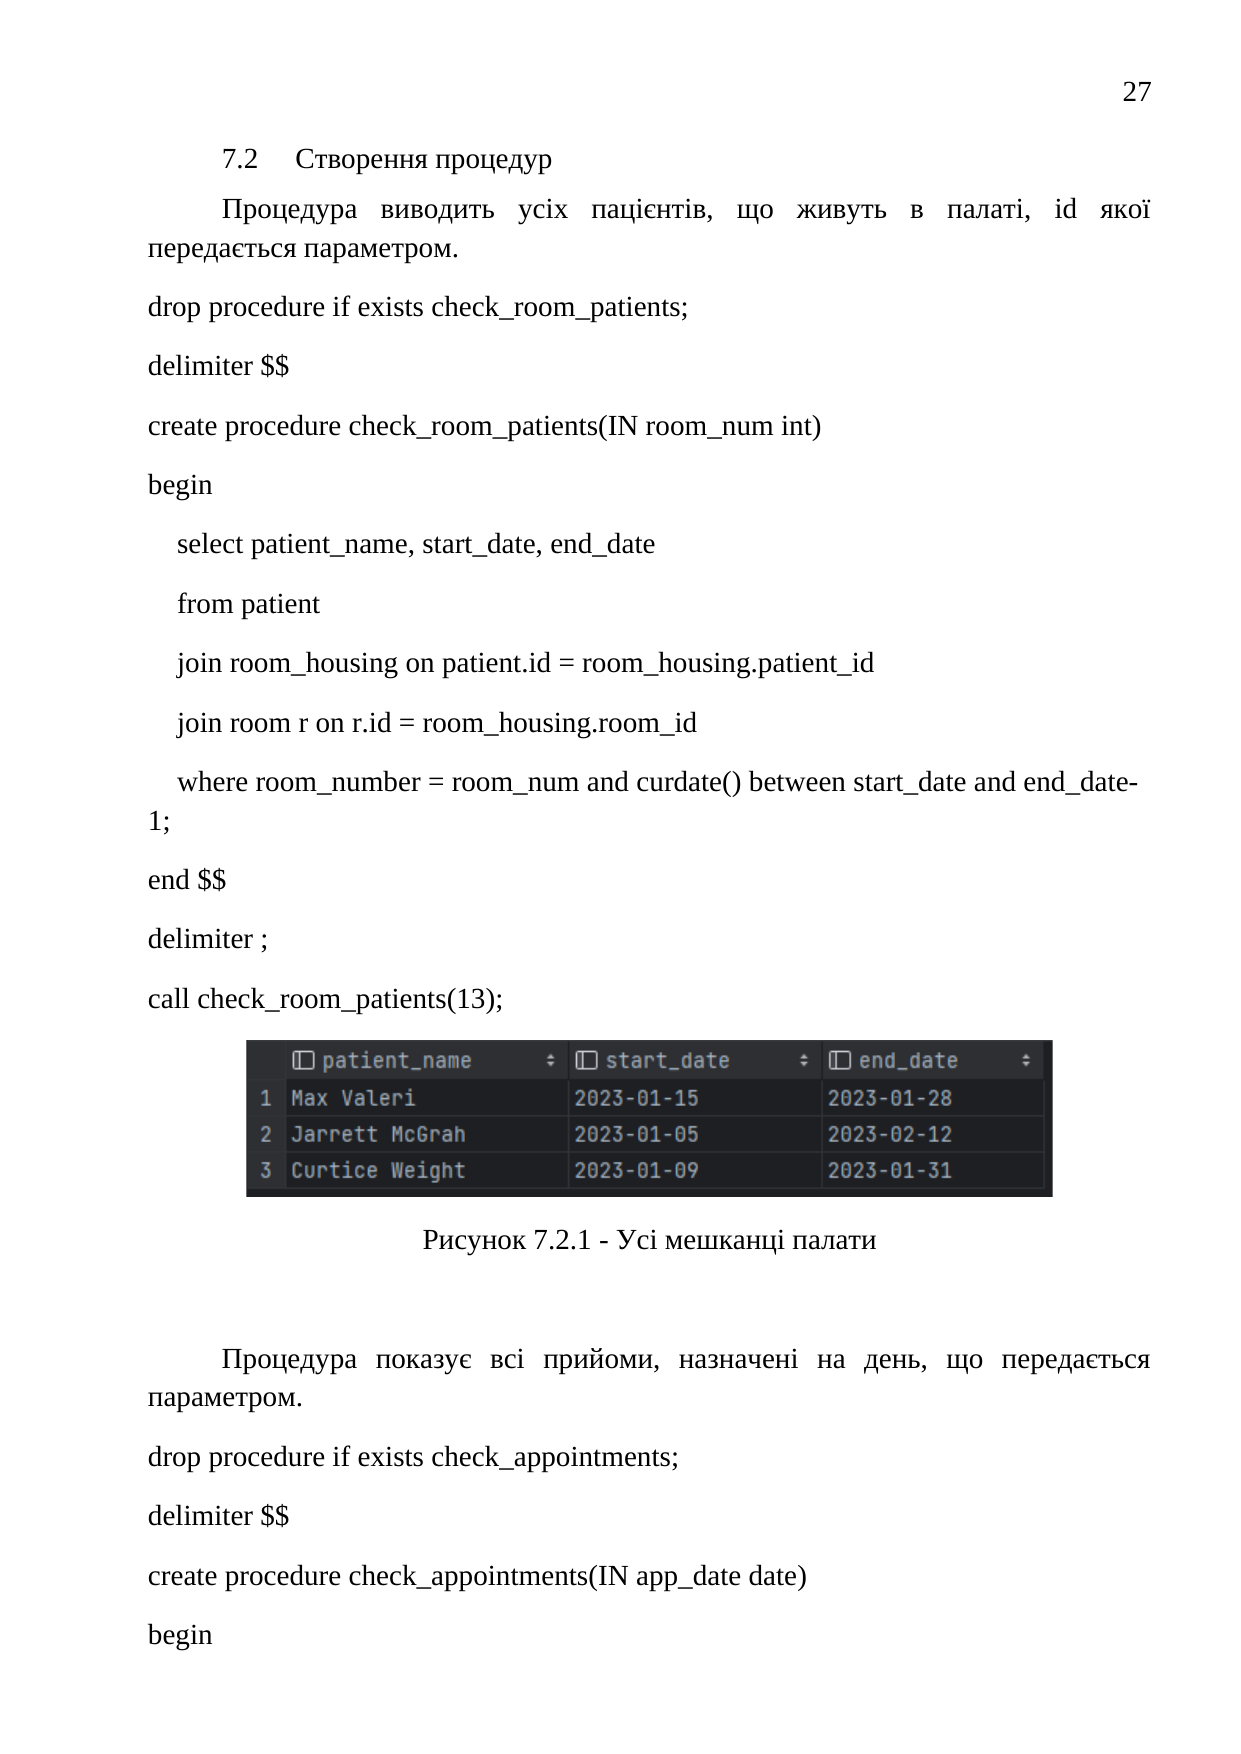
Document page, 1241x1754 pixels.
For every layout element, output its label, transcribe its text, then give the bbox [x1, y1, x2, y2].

text Процедура виводить усіх пацієнтів, що живуть в палаті, id якої передається параметром. [148, 191, 1152, 263]
text delimiter $$ [148, 1498, 1152, 1532]
text where room_number = room_num and curdate() between start_date and end_date-1; [148, 764, 1152, 836]
text Процедура показує всі прийоми, назначені на день, що передається параметром. [148, 1341, 1152, 1413]
text create procedure check_room_patients(IN room_num int) [148, 408, 1152, 441]
text call check_room_patients(13); [148, 981, 1152, 1014]
text from patient [148, 586, 1152, 619]
text begin [148, 1617, 1152, 1651]
text create procedure check_appointments(IN app_date date) [148, 1558, 1152, 1591]
text begin [148, 467, 1152, 501]
text drop procedure if exists check_room_patients; [148, 289, 1152, 323]
text end $$ [148, 862, 1152, 896]
text delimiter ; [148, 921, 1152, 955]
text drop procedure if exists check_appointments; [148, 1439, 1152, 1472]
subtitle Створення процедур [148, 141, 1152, 174]
text join room r on r.id = room_housing.room_id [148, 705, 1152, 738]
text select patient_name, start_date, end_date [148, 527, 1152, 560]
text join room_housing on patient.id = room_housing.patient_id [148, 645, 1152, 679]
picture [246, 1040, 1053, 1197]
text Рисунок 7.2.1 - Усі мешканці палати [148, 1222, 1152, 1256]
text delimiter $$ [148, 348, 1152, 382]
